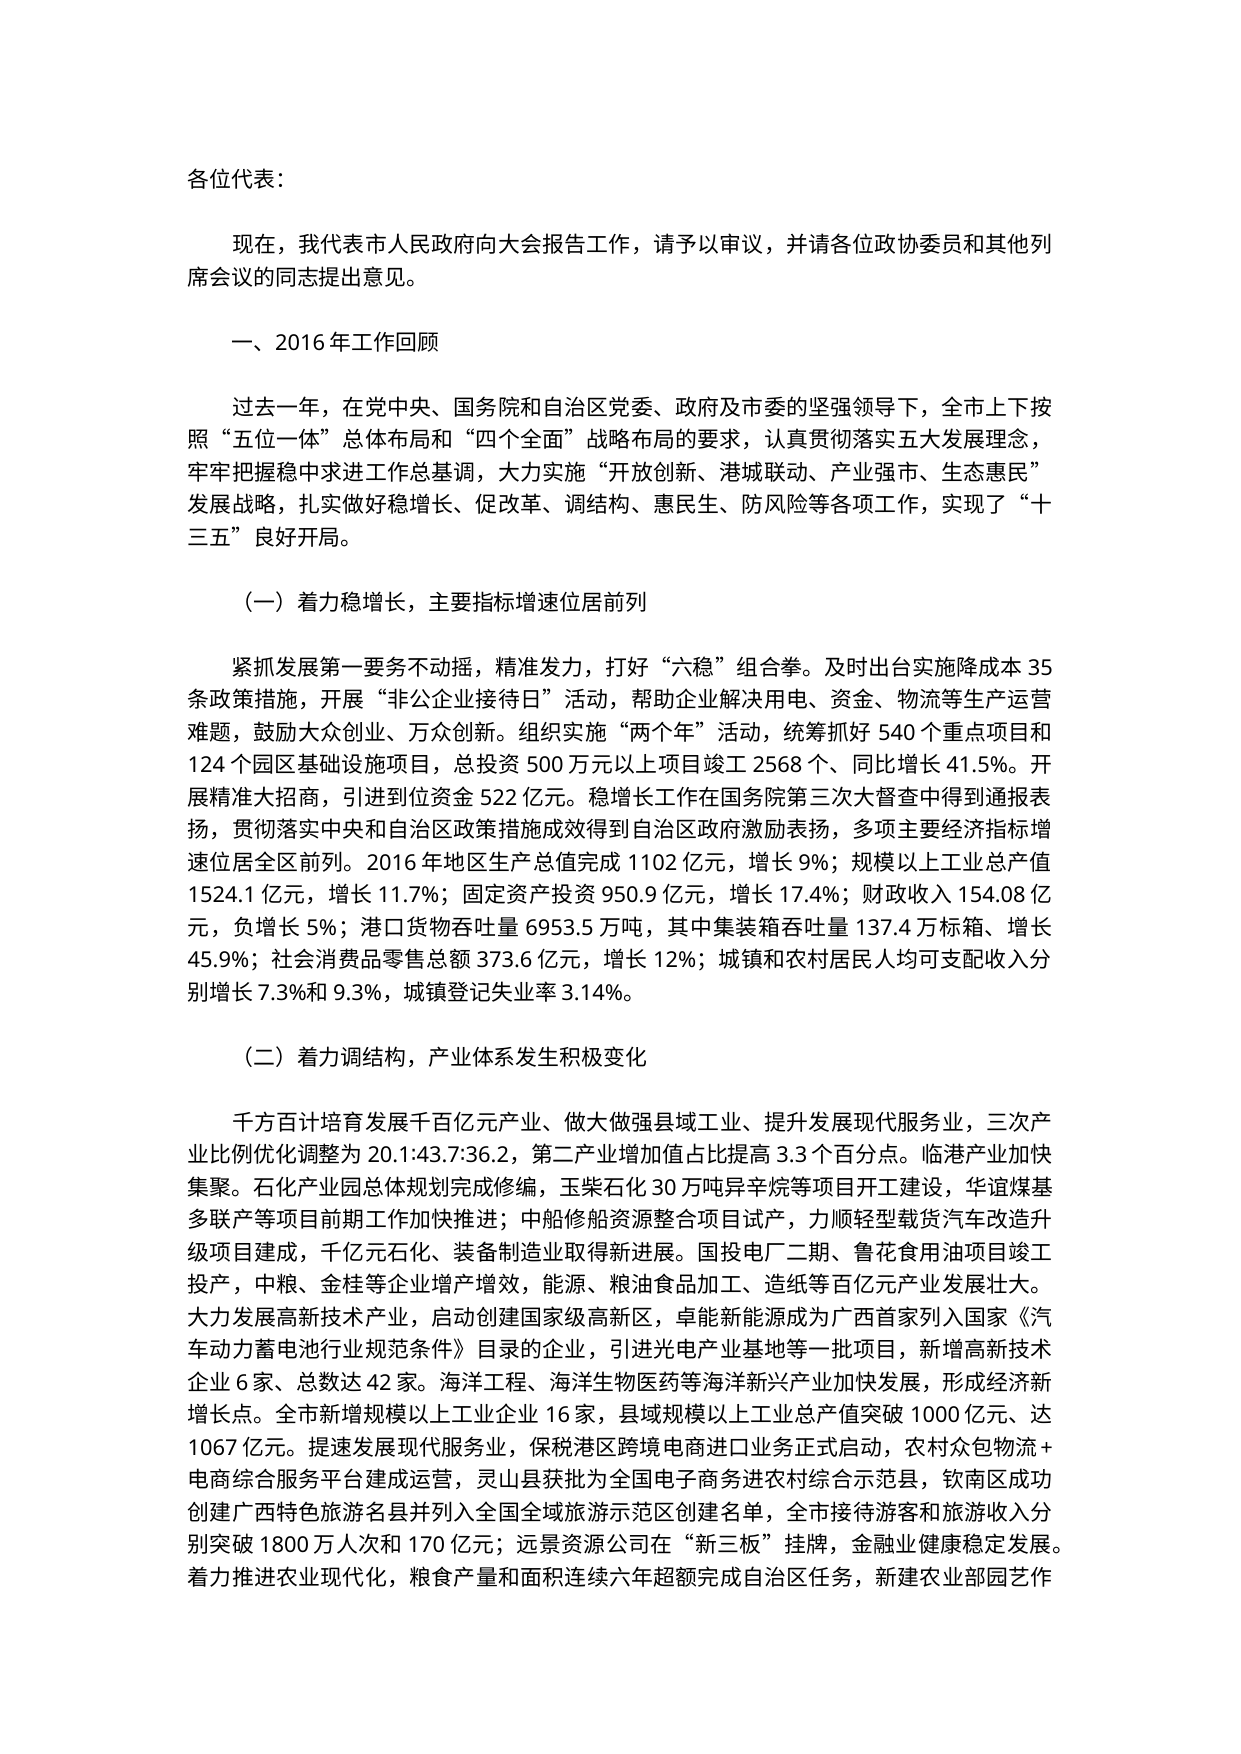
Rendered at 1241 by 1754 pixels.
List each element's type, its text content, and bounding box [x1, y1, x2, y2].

text （二）着力调结构，产业体系发生积极变化 [187, 1039, 1053, 1072]
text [187, 1104, 1053, 1592]
text （一）着力稳增长，主要指标增速位居前列 [187, 584, 1053, 617]
text 紧抓发展第一要务不动摇，精准发力，打好“六稳”组合拳。及时出台实施降成本35条政策措施，开展“非公企业接待日”活动，帮助企业解决用电、资金、物流等生产运营难题，鼓励大众创业、万众创新。组织实施“两个年”活动，统筹抓好540个重点项目和124个园区基础设施项目，总投资500万元以上项目竣工2568个、同比增长41.5%。开展精准大招商，引进到位资金522亿元。稳增长工作在国务院第三次大督查中得到通报表扬，贯彻落实中央和自治区政策措施成效得到自治区政府激励表扬，多项主要经济指标增速位居全区前列。2016年地区生产总值完成1102亿元，增长9%；规模以上工业总产值1524.1亿元，增长11.7%；固定资产投资950.9亿元，增长17.4%；财政收入154.08亿元，负增长5%；港口货物吞吐量6953.5万吨，其中集装箱吞吐量137.4万标箱、增长45.9%；社会消费品零售总额373.6亿元，增长12%；城镇和农村居民人均可支配收入分别增长7.3%和9.3%，城镇登记失业率3.14%。 [187, 649, 1053, 1007]
text 各位代表： [187, 162, 1053, 194]
text 现在，我代表市人民政府向大会报告工作，请予以审议，并请各位政协委员和其他列席会议的同志提出意见。 [187, 227, 1053, 292]
text 过去一年，在党中央、国务院和自治区党委、政府及市委的坚强领导下，全市上下按照“五位一体”总体布局和“四个全面”战略布局的要求，认真贯彻落实五大发展理念，牢牢把握稳中求进工作总基调，大力实施“开放创新、港城联动、产业强市、生态惠民”发展战略，扎实做好稳增长、促改革、调结构、惠民生、防风险等各项工作，实现了“十三五”良好开局。 [187, 389, 1053, 552]
text 一、2016年工作回顾 [187, 324, 1053, 357]
